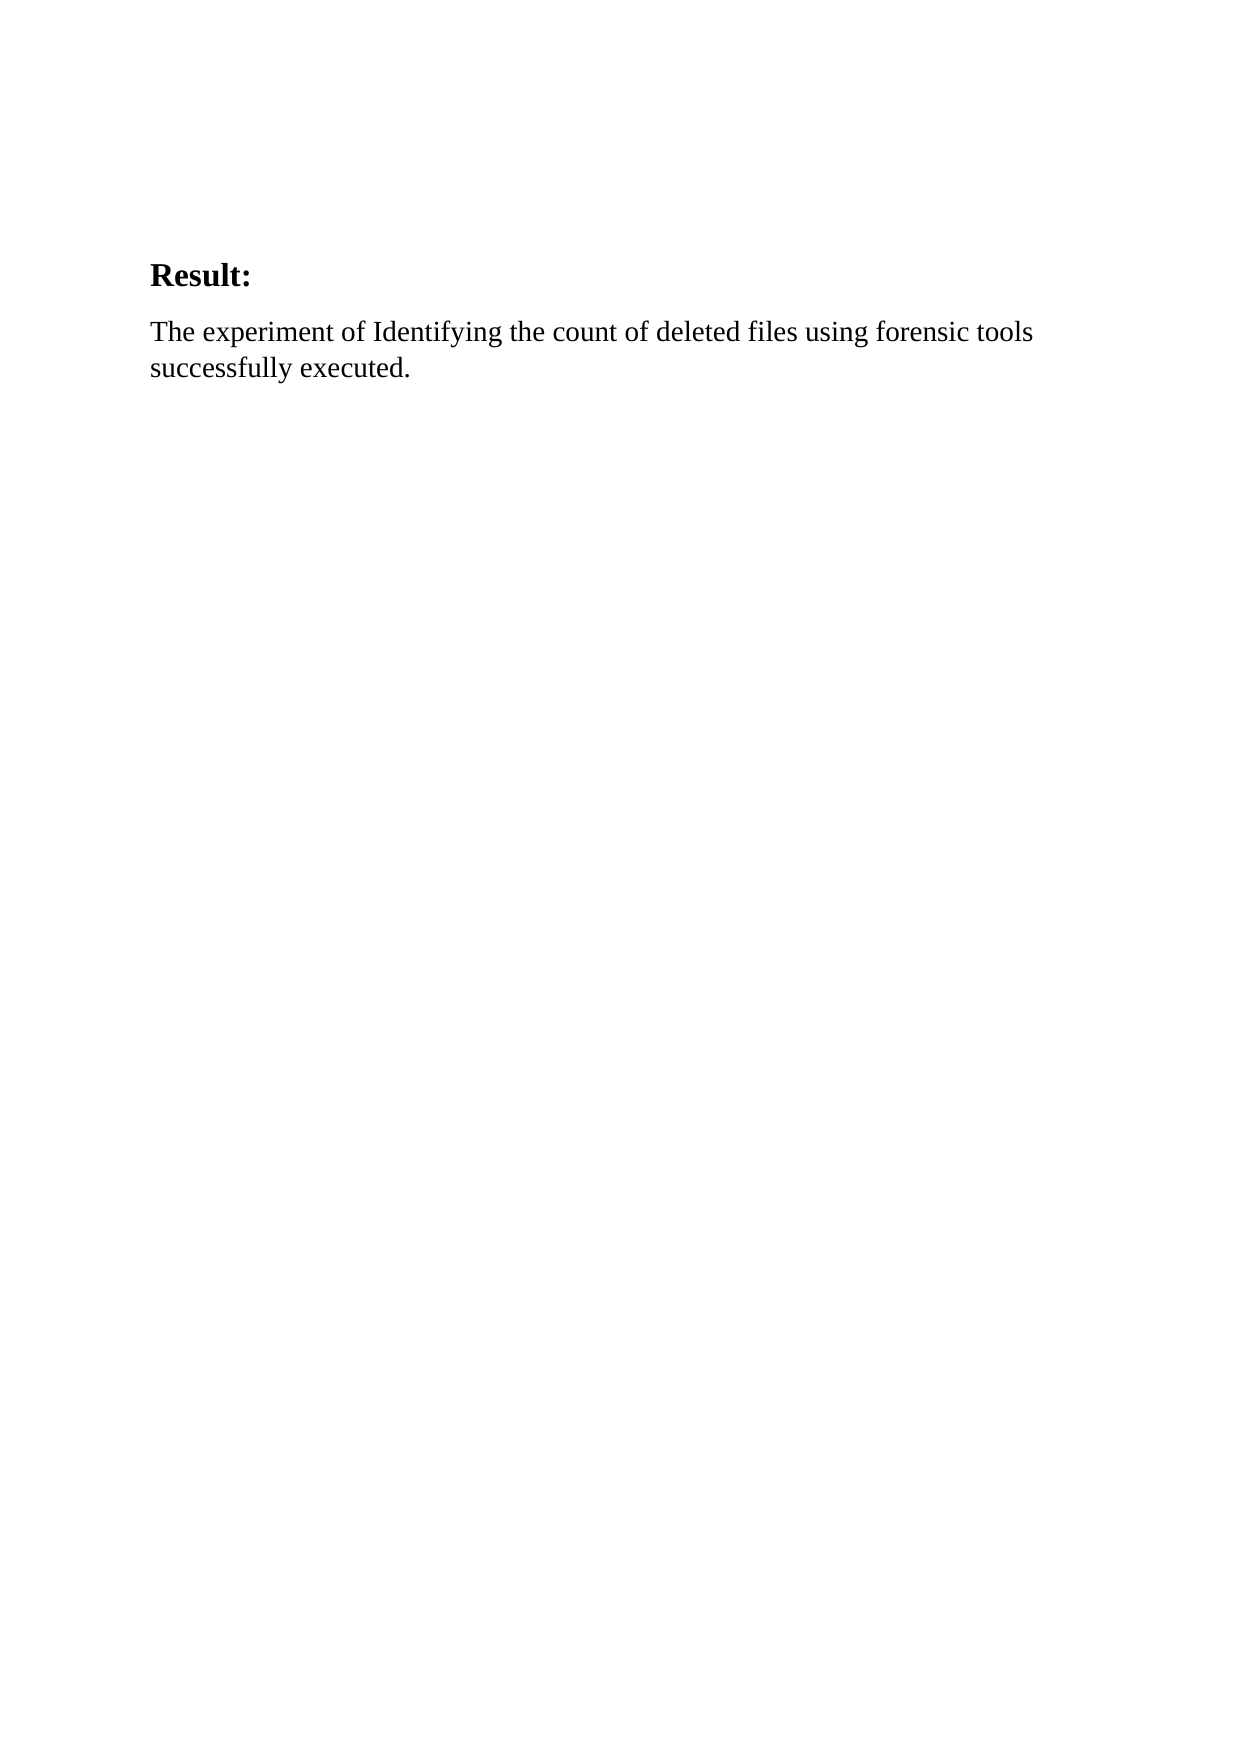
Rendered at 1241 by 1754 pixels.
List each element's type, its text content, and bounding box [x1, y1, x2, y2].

text Result: [150, 256, 1090, 294]
text The experiment of Identifying the count of deleted files using forensic tools successfully executed. [150, 314, 1090, 383]
